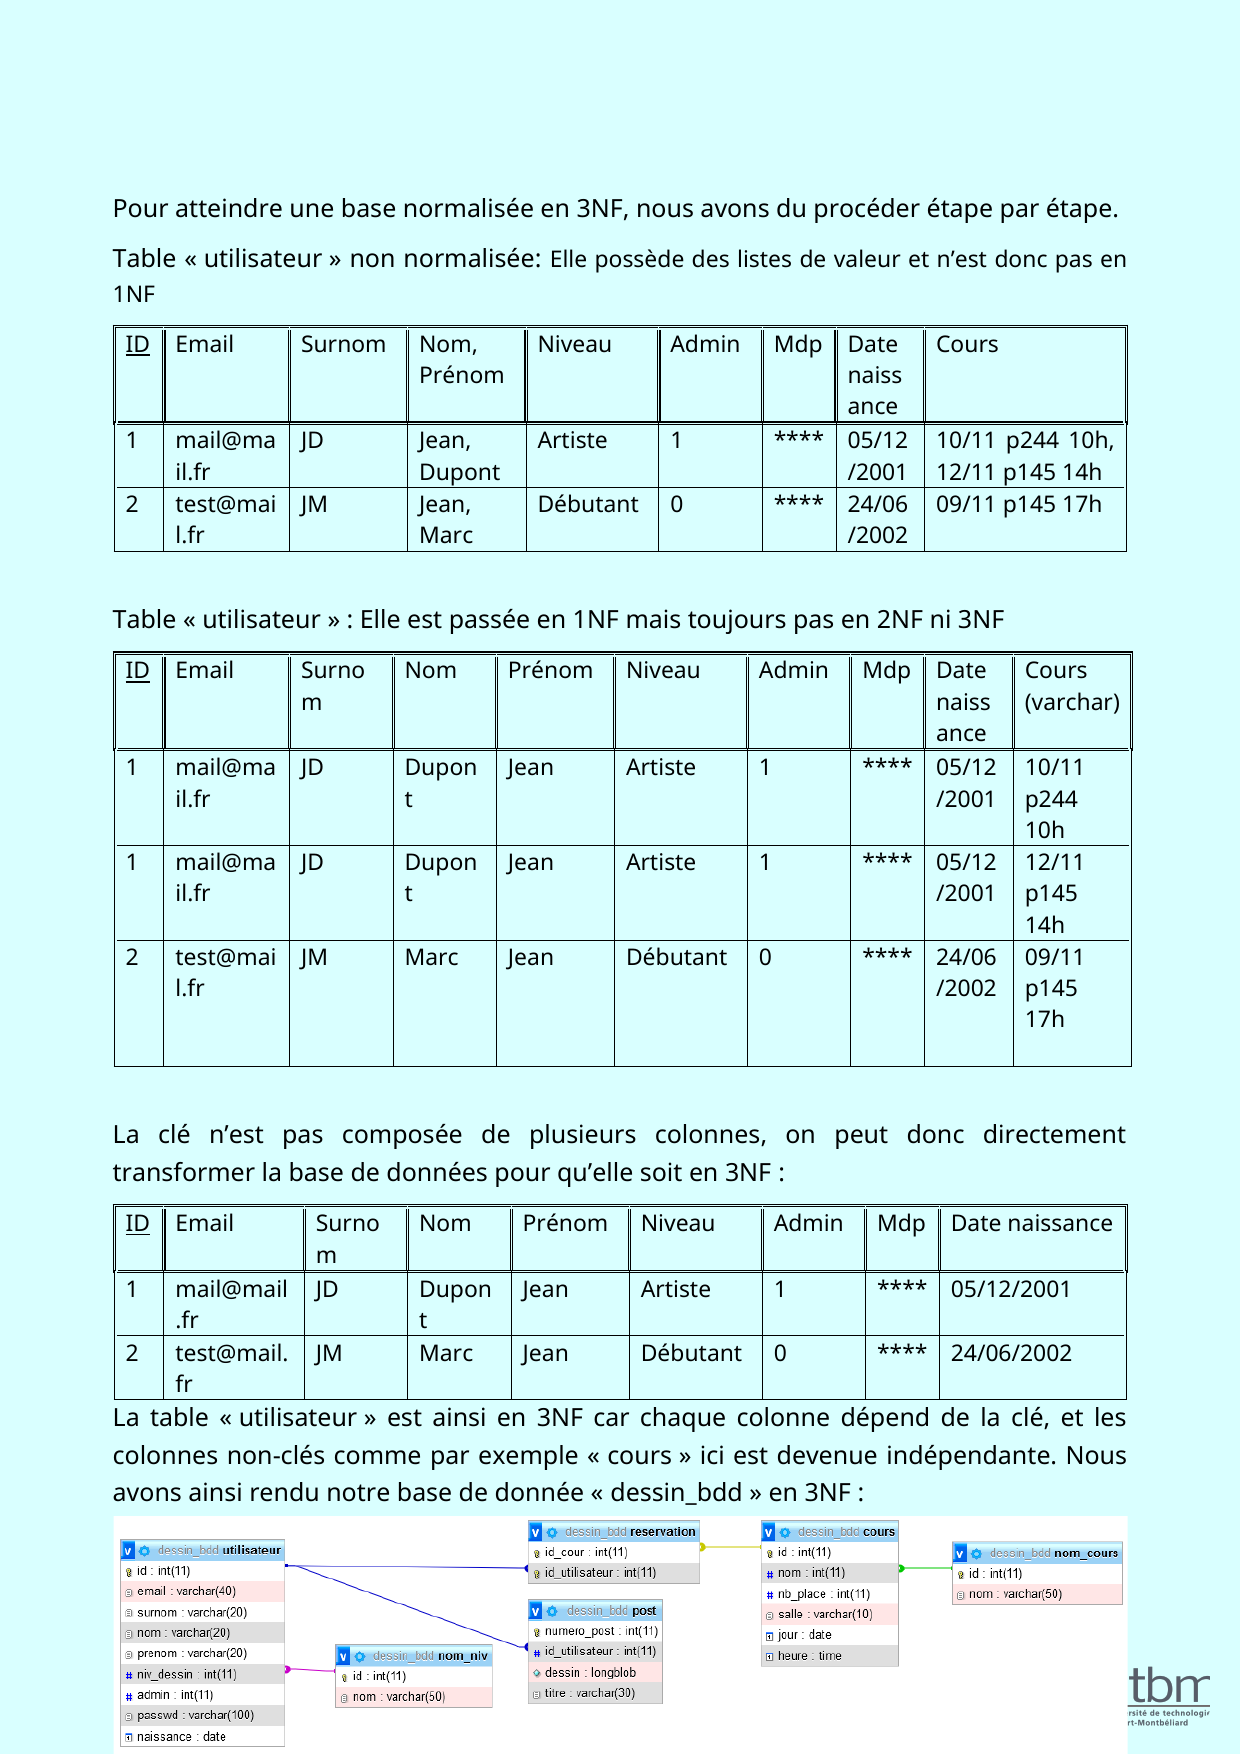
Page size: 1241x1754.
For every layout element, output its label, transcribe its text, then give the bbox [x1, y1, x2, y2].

table_header Date naissance [836, 328, 924, 421]
table_cell Débutant [630, 1336, 762, 1399]
table_cell 1 [115, 748, 163, 845]
table_header Nom [393, 655, 496, 748]
table_cell JD [290, 425, 407, 487]
table_cell 24/06/2002 [925, 941, 1013, 1066]
table_cell Artiste [527, 425, 658, 487]
table_header Email [164, 328, 289, 421]
table_cell 1 [115, 1270, 163, 1335]
table_cell Artiste [615, 751, 747, 845]
table_cell Débutant [527, 488, 658, 551]
table_cell test@mail.fr [164, 1336, 304, 1399]
table_header ID [116, 653, 164, 748]
table_header Niveau [526, 326, 659, 421]
table_cell Dupont [394, 751, 496, 845]
table_cell 24/06/2002 [837, 488, 924, 551]
table_header Surnom [290, 326, 408, 421]
table_cell Jean [512, 1336, 629, 1399]
table_cell JD [305, 1273, 407, 1335]
table_cell Marc [408, 1336, 511, 1399]
table_header Surnom [290, 655, 393, 748]
table_cell mail@mail.fr [164, 751, 289, 845]
table_cell Artiste [615, 846, 747, 940]
table_cell Jean, Dupont [408, 425, 526, 487]
table_cell 0 [763, 1336, 865, 1399]
table_header Prénom [496, 655, 614, 748]
text La clé n’est pas composée de plusieurs colonnes, on peut donc directement transformer la base de données pour qu’elle soit en 3NF : [112, 1117, 1128, 1188]
table_cell 2 [115, 940, 163, 1066]
table_cell JM [305, 1336, 407, 1399]
table_cell 0 [748, 941, 850, 1066]
table_header Admin [659, 328, 762, 421]
table_header Email [164, 655, 289, 748]
table_cell Dupont [394, 846, 496, 940]
table_cell Jean [512, 1273, 629, 1335]
picture [113, 1516, 1210, 1754]
table_cell 24/06/2002 [940, 1335, 1126, 1399]
table_cell 10/11 p244 10h [1014, 748, 1131, 845]
table_cell test@mail.fr [164, 488, 289, 551]
table_cell Marc [394, 941, 496, 1066]
table_cell 09/11 p145 17h [925, 487, 1126, 551]
table_header Mdp [851, 655, 924, 748]
text Table « utilisateur » non normalisée: Elle possède des listes de valeur et n’est donc pas en 1NF [112, 240, 1128, 309]
text Table « utilisateur » : Elle est passée en 1NF mais toujours pas en 2NF ni 3NF [112, 601, 1128, 636]
table_cell JM [290, 488, 407, 551]
table_cell 10/11 p244 10h, 12/11 p145 14h [925, 421, 1126, 487]
table_cell mail@mail.fr [164, 1273, 304, 1335]
table_cell **** [851, 751, 924, 845]
table_header Nom [408, 1207, 511, 1270]
table_cell **** [866, 1336, 939, 1399]
table_cell 09/11 p145 17h [1014, 940, 1131, 1066]
text La table « utilisateur » est ainsi en 3NF car chaque colonne dépend de la clé, et les colonnes non-clés comme par exemple « cours » ici est devenue indépendante. Nous avons ainsi rendu notre base de donnée « dessin_bdd » en 3NF : [112, 1400, 1128, 1509]
table_cell 0 [659, 488, 762, 551]
table_header Mdp [866, 1207, 939, 1270]
table_cell Dupont [408, 1273, 511, 1335]
table_cell 05/12/2001 [940, 1270, 1126, 1335]
table_header Cours [925, 328, 1125, 421]
table_cell 1 [748, 846, 850, 940]
table_cell 2 [115, 1335, 163, 1399]
table_cell Jean [497, 941, 614, 1066]
table_cell 12/11 p145 14h [1014, 845, 1131, 940]
table_cell Jean [497, 751, 614, 845]
table_cell **** [866, 1273, 939, 1335]
table_cell 2 [115, 487, 163, 551]
table_header Date naissance [925, 655, 1013, 748]
table_cell Jean, Marc [408, 488, 526, 551]
table_cell **** [763, 488, 836, 551]
table_header Niveau [629, 1207, 762, 1270]
table_cell Débutant [615, 941, 747, 1066]
table_cell 05/12/2001 [837, 425, 924, 487]
table_header Cours (varchar) [1013, 655, 1130, 748]
table_cell JD [290, 751, 393, 845]
table_header Date naissance [939, 1207, 1125, 1270]
table_header Admin [762, 1205, 866, 1270]
table_header Email [164, 1207, 304, 1270]
table_header ID [116, 326, 164, 421]
table_cell test@mail.fr [164, 941, 289, 1066]
table_cell 05/12/2001 [925, 751, 1013, 845]
table_cell **** [851, 846, 924, 940]
table_cell mail@mail.fr [164, 425, 289, 487]
table_cell 1 [763, 1273, 865, 1335]
table_cell JM [290, 941, 393, 1066]
table_cell mail@mail.fr [164, 846, 289, 940]
table_header Surnom [304, 1205, 408, 1270]
table_cell 1 [115, 845, 163, 940]
table_header ID [114, 1205, 164, 1270]
table_cell 1 [748, 751, 850, 845]
table_cell 05/12/2001 [925, 846, 1013, 940]
table_header Mdp [762, 328, 836, 421]
table_cell 1 [115, 421, 163, 487]
table_cell **** [763, 425, 836, 487]
table_header Niveau [615, 655, 747, 748]
table_cell **** [851, 941, 924, 1066]
table_header Nom, Prénom [408, 328, 526, 421]
table_cell JD [290, 846, 393, 940]
table_cell 1 [659, 425, 762, 487]
text Pour atteindre une base normalisée en 3NF, nous avons du procéder étape par étape. [112, 191, 1128, 224]
table_header Prénom [511, 1207, 629, 1270]
table_cell Jean [497, 846, 614, 940]
table_header Admin [748, 653, 851, 748]
table_cell Artiste [630, 1273, 762, 1335]
